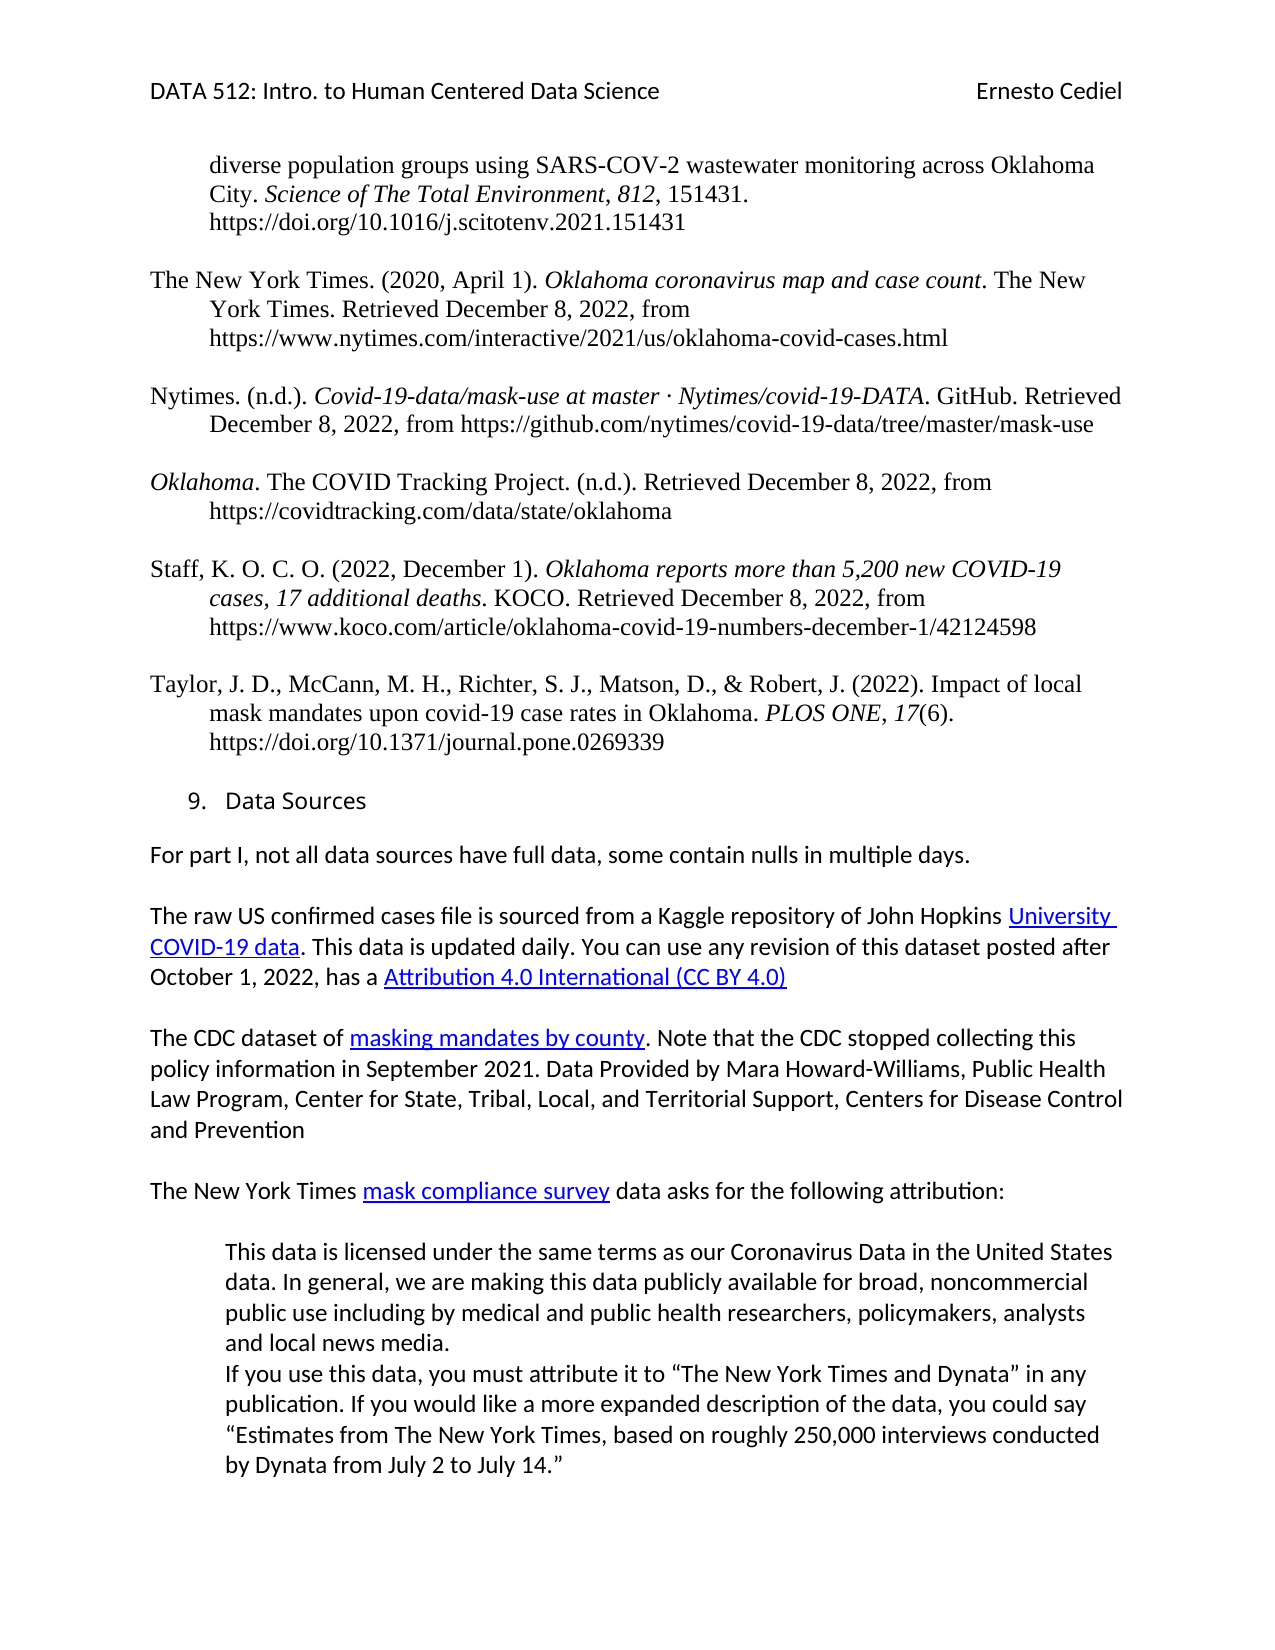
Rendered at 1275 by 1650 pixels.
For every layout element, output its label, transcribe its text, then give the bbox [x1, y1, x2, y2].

text For part I, not all data sources have full data, some contain nulls in multiple days. [150, 839, 1125, 870]
text The New York Times. (2020, April 1). Oklahoma coronavirus map and case count. The New York Times. Retrieved December 8, 2022, from https://www.nytimes.com/interactive/2021/us/oklahoma-covid-cases.html [150, 265, 1125, 352]
text Taylor, J. D., McCann, M. H., Richter, S. J., Matson, D., & Robert, J. (2022). Impact of local mask mandates upon covid-19 case rates in Oklahoma. PLOS ONE, 17(6). https://doi.org/10.1371/journal.pone.0269339 [150, 669, 1125, 756]
text If you use this data, you must attribute it to “The New York Times and Dynata” in any publication. If you would like a more expanded description of the data, you could say “Estimates from The New York Times, based on roughly 250,000 interviews conducted by Dynata from July 2 to July 14.” [225, 1358, 1125, 1480]
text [150, 150, 1125, 236]
text Oklahoma. The COVID Tracking Project. (n.d.). Retrieved December 8, 2022, from https://covidtracking.com/data/state/oklahoma [150, 467, 1125, 525]
text The CDC dataset of masking mandates by county. Note that the CDC stopped collecting this policy information in September 2021. Data Provided by Mara Howard-Williams, Public Health Law Program, Center for State, Tribal, Local, and Territorial Support, Centers for Disease Control and Prevention [150, 1022, 1125, 1144]
text Staff, K. O. C. O. (2022, December 1). Oklahoma reports more than 5,200 new COVID-19 cases, 17 additional deaths. KOCO. Retrieved December 8, 2022, from https://www.koco.com/article/oklahoma-covid-19-numbers-december-1/42124598 [150, 554, 1125, 640]
list Data Sources [187, 785, 1125, 816]
text Nytimes. (n.d.). Covid-19-data/mask-use at master · Nytimes/covid-19-DATA. GitHub. Retrieved December 8, 2022, from https://github.com/nytimes/covid-19-data/tree/master/mask-use [150, 381, 1125, 438]
text The New York Times mask compliance survey data asks for the following attribution: [150, 1175, 1125, 1205]
text This data is licensed under the same terms as our Coronavirus Data in the United States data. In general, we are making this data publicly available for broad, noncommercial public use including by medical and public health researchers, policymakers, analysts and local news media. [225, 1236, 1125, 1358]
text The raw US confirmed cases file is sourced from a Kaggle repository of John Hopkins University COVID-19 data. This data is updated daily. You can use any revision of this dataset posted after October 1, 2022, has a Attribution 4.0 International (CC BY 4.0) [150, 900, 1125, 992]
